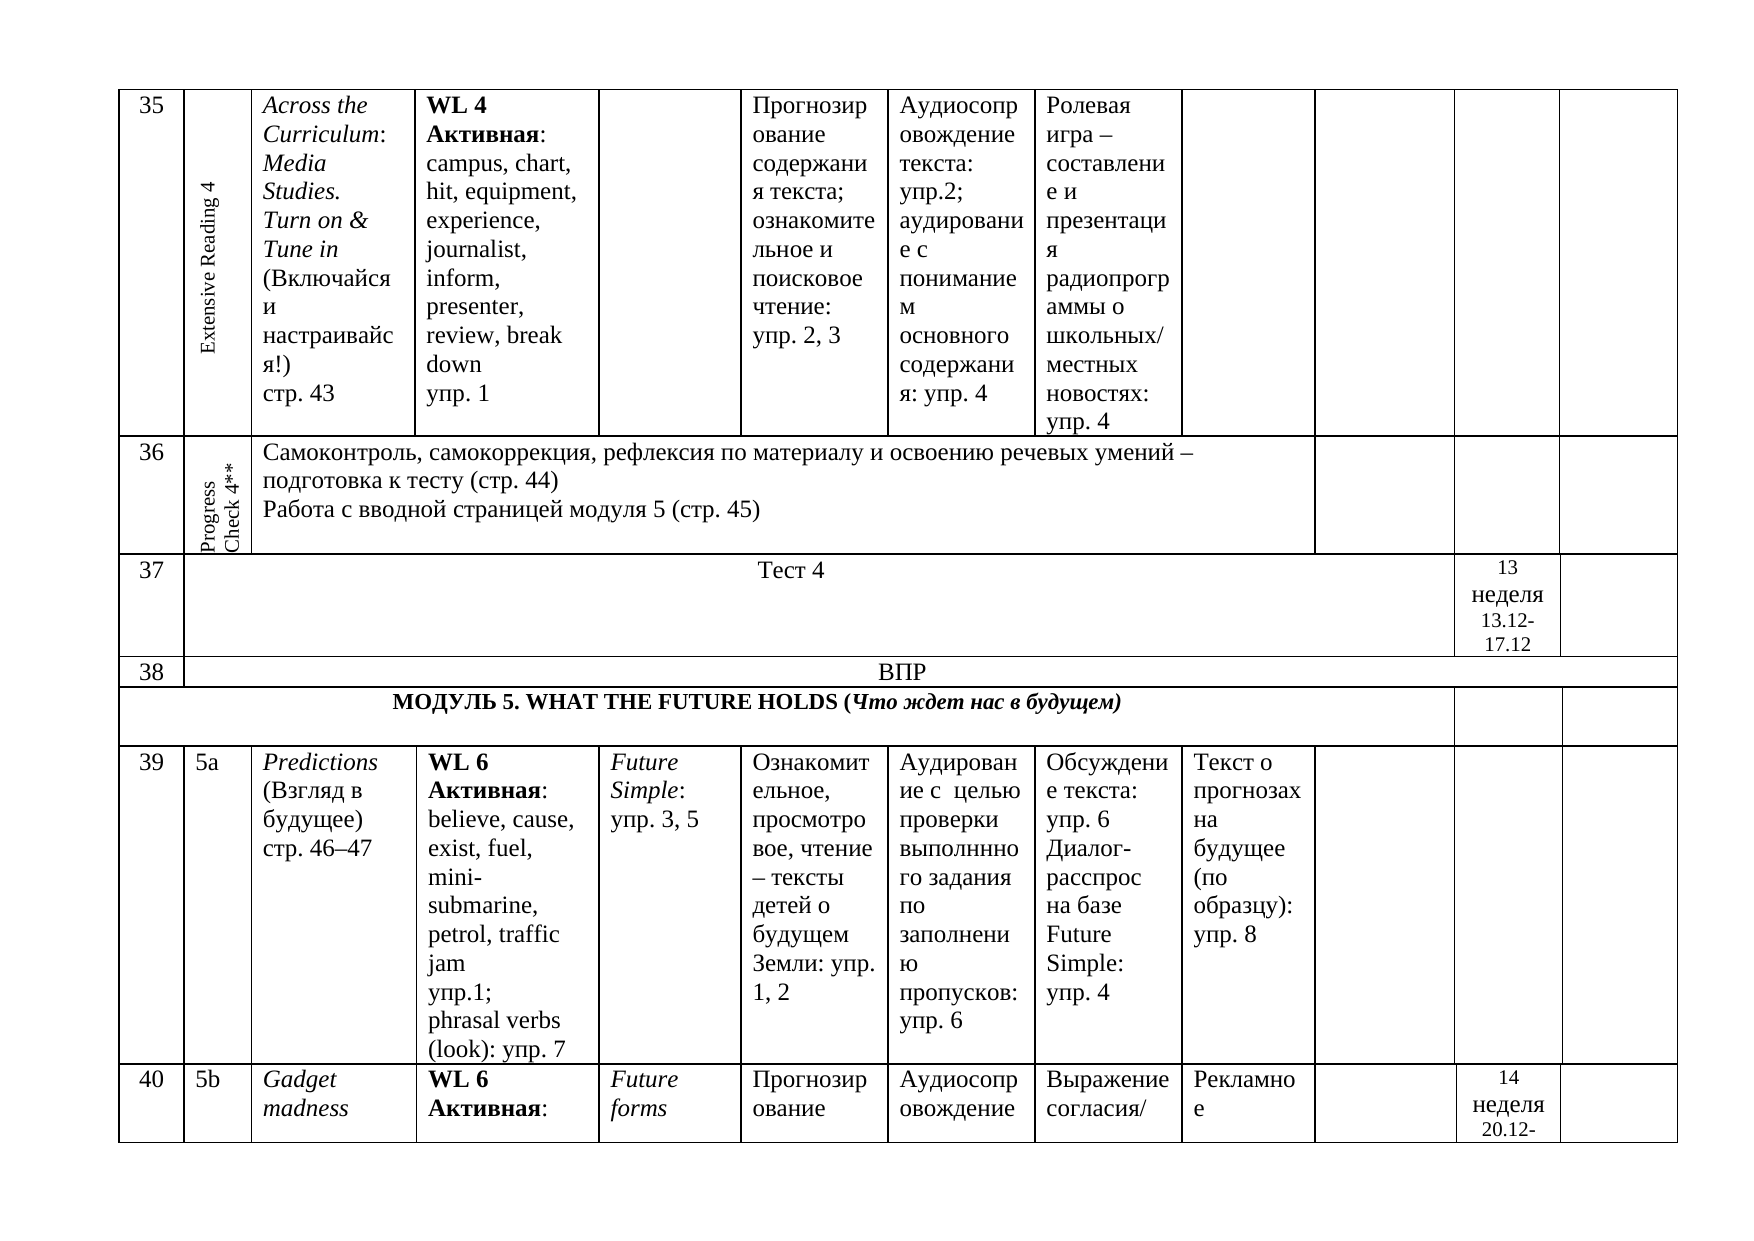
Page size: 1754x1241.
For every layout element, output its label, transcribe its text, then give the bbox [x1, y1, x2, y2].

table_cell [1316, 437, 1454, 553]
table_cell Текст о прогнозах на будущее (по образцу): упр. 8 [1183, 747, 1314, 1063]
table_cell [1036, 1065, 1181, 1141]
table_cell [600, 1065, 740, 1141]
table_cell 5a [185, 747, 251, 1063]
table_cell [1455, 437, 1559, 553]
table_cell Обсуждение текста: упр. 6 Диалог-расспрос на базе Future Simple: упр. 4 [1036, 747, 1181, 1063]
table_cell Across the Curriculum: Media Studies. Turn on & Tune in (Включайся и настраивайся!) стр. 43 [252, 90, 414, 435]
table_cell [1316, 90, 1454, 435]
table_cell 39 [120, 747, 183, 1063]
table_cell [1316, 1065, 1456, 1141]
table_cell Ролевая игра – составление и презентация радиопрограммы о школьных/местных новостях: упр. 4 [1036, 90, 1181, 435]
table_cell [1183, 90, 1314, 435]
table_cell [1560, 90, 1677, 435]
table_cell 35 [120, 90, 183, 435]
table_cell WL 4 Активная: campus, chart, hit, equipment, experience, journalist, inform, presenter, review, break down упр. 1 [416, 90, 598, 435]
table_cell Predictions (Взгляд в будущее) стр. 46–47 [252, 747, 416, 1063]
table_cell Progress Check 4** [185, 437, 251, 553]
table_cell 36 [120, 437, 183, 553]
table_cell Прогнозирование содержания текста; ознакомительное и поисковое чтение: упр. 2, 3 [742, 90, 887, 435]
table_cell [1563, 747, 1677, 1063]
table_cell [1455, 90, 1559, 435]
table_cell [417, 1065, 598, 1141]
table_cell 37 [120, 555, 183, 656]
table_cell Extensive Reading 4 [185, 90, 251, 435]
table_cell МОДУЛЬ 5. WHAT THE FUTURE HOLDS (Что ждет нас в будущем) [120, 688, 1454, 745]
table_cell [1561, 1065, 1677, 1141]
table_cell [889, 1065, 1034, 1141]
table_cell 38 [120, 657, 183, 686]
table_cell [1563, 688, 1677, 745]
table_cell [1560, 437, 1677, 553]
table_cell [1457, 1065, 1560, 1141]
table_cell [252, 1065, 416, 1141]
table_cell ВПР [185, 657, 1677, 686]
table_cell 5b [185, 1065, 251, 1141]
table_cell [1183, 1065, 1314, 1141]
table_cell Аудирование с целью проверки выполннного задания по заполнению пропусков: упр. 6 [889, 747, 1034, 1063]
table_cell Самоконтроль, самокоррекция, рефлексия по материалу и освоению речевых умений – подготовка к тесту (стр. 44) Работа с вводной страницей модуля 5 (стр. 45) [252, 437, 1314, 553]
table_cell 40 [120, 1065, 183, 1141]
table_cell 13 неделя 13.12-17.12 [1455, 555, 1560, 656]
table_cell [600, 90, 740, 435]
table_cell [742, 1065, 887, 1141]
table_cell [1561, 555, 1677, 656]
table_cell [1316, 747, 1454, 1063]
table_cell WL 6 Активная: believe, cause, exist, fuel, mini-submarine, petrol, traffic jam упр.1; phrasal verbs (look): упр. 7 [417, 747, 598, 1063]
table_cell [1455, 688, 1562, 745]
table_cell Тест 4 [185, 555, 1454, 656]
table_cell Ознакомительное, просмотровое, чтение – тексты детей о будущем Земли: упр. 1, 2 [742, 747, 887, 1063]
table_cell Future Simple: упр. 3, 5 [600, 747, 740, 1063]
table_cell [1455, 747, 1562, 1063]
table_cell Аудиосопровождение текста: упр.2; аудирование с пониманием основного содержания: упр. 4 [889, 90, 1034, 435]
